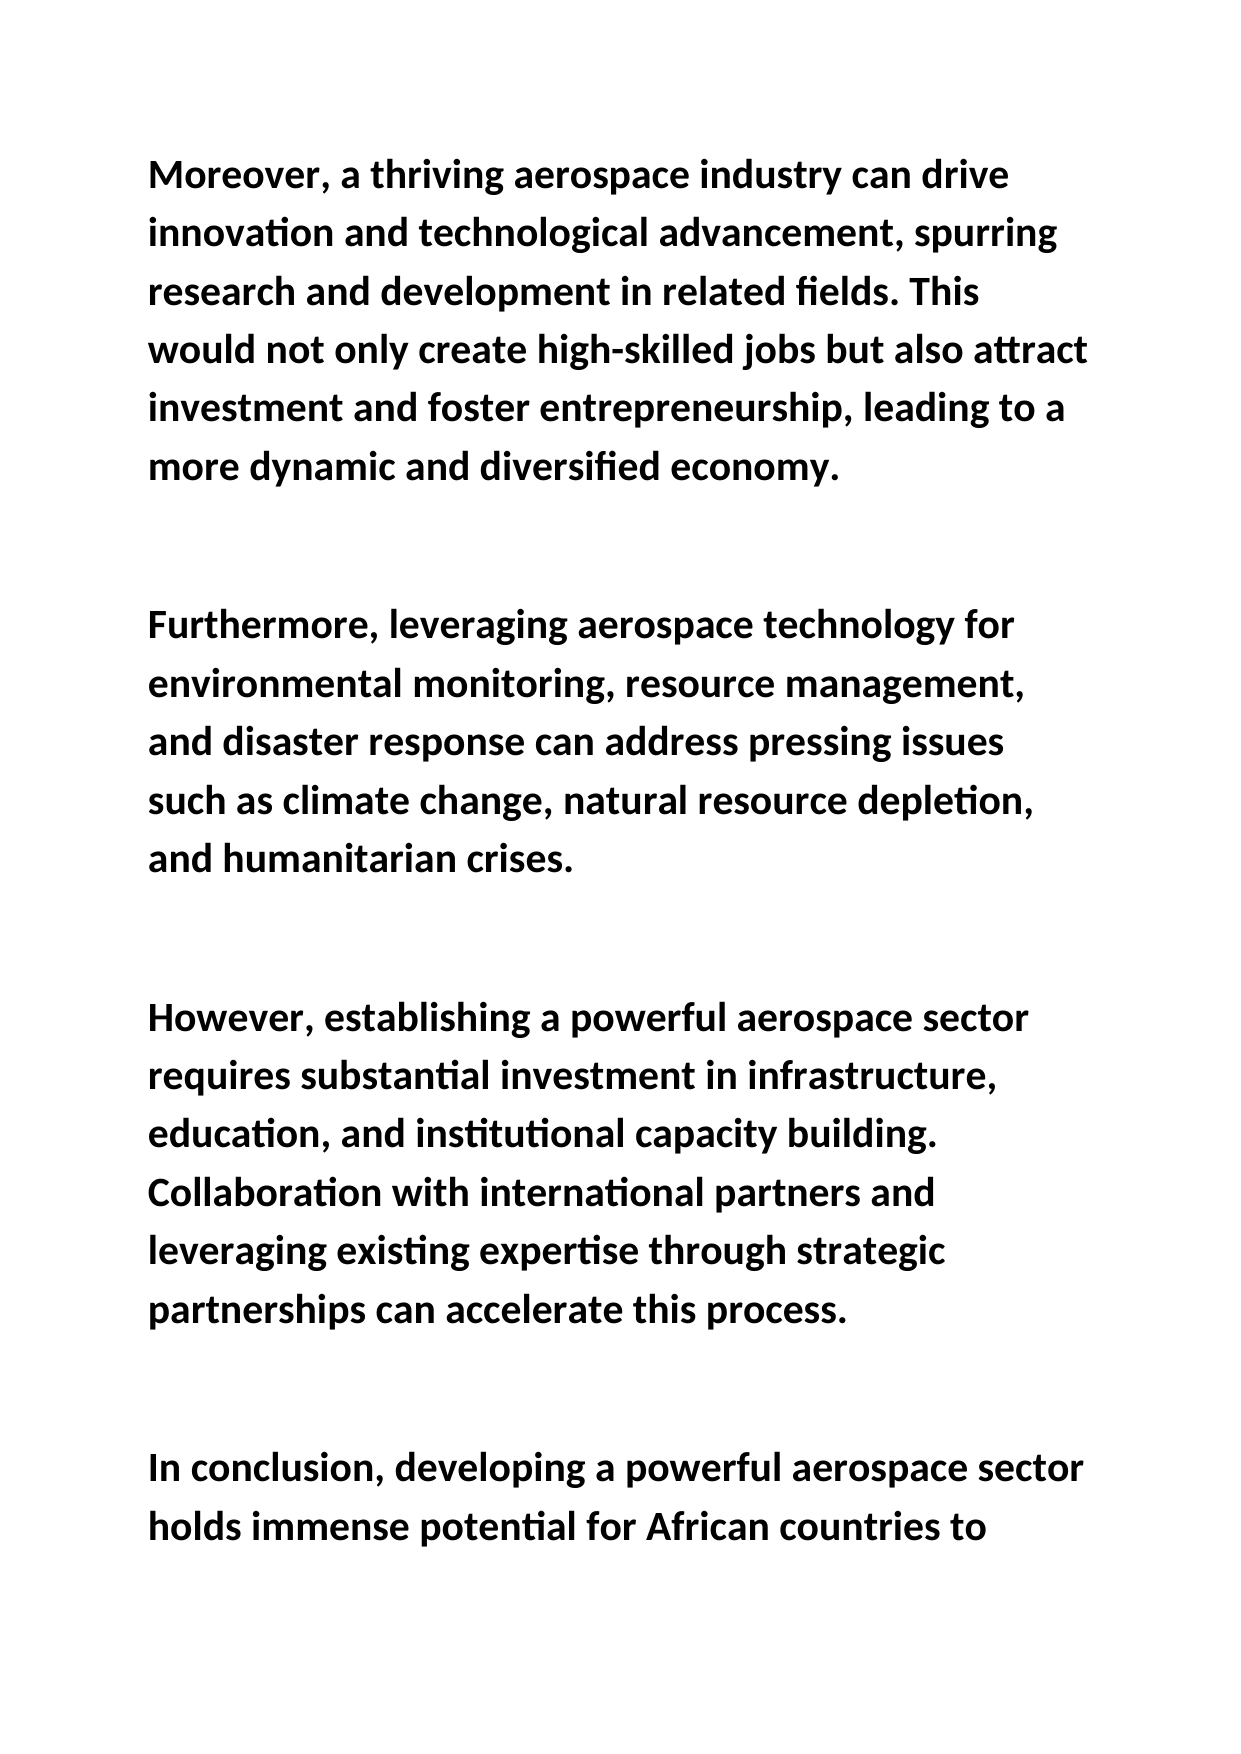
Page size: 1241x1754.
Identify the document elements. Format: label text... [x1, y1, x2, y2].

text Moreover, a thriving aerospace industry can drive innovation and technological advancement, spurring research and development in related fields. This would not only create high-skilled jobs but also attract investment and foster entrepreneurship, leading to a more dynamic and diversified economy. [148, 148, 1093, 491]
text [148, 1441, 1093, 1551]
text However, establishing a powerful aerospace sector requires substantial investment in infrastructure, education, and institutional capacity building. Collaboration with international partners and leveraging existing expertise through strategic partnerships can accelerate this process. [148, 991, 1093, 1334]
text Furthermore, leveraging aerospace technology for environmental monitoring, resource management, and disaster response can address pressing issues such as climate change, natural resource depletion, and humanitarian crises. [148, 598, 1093, 883]
